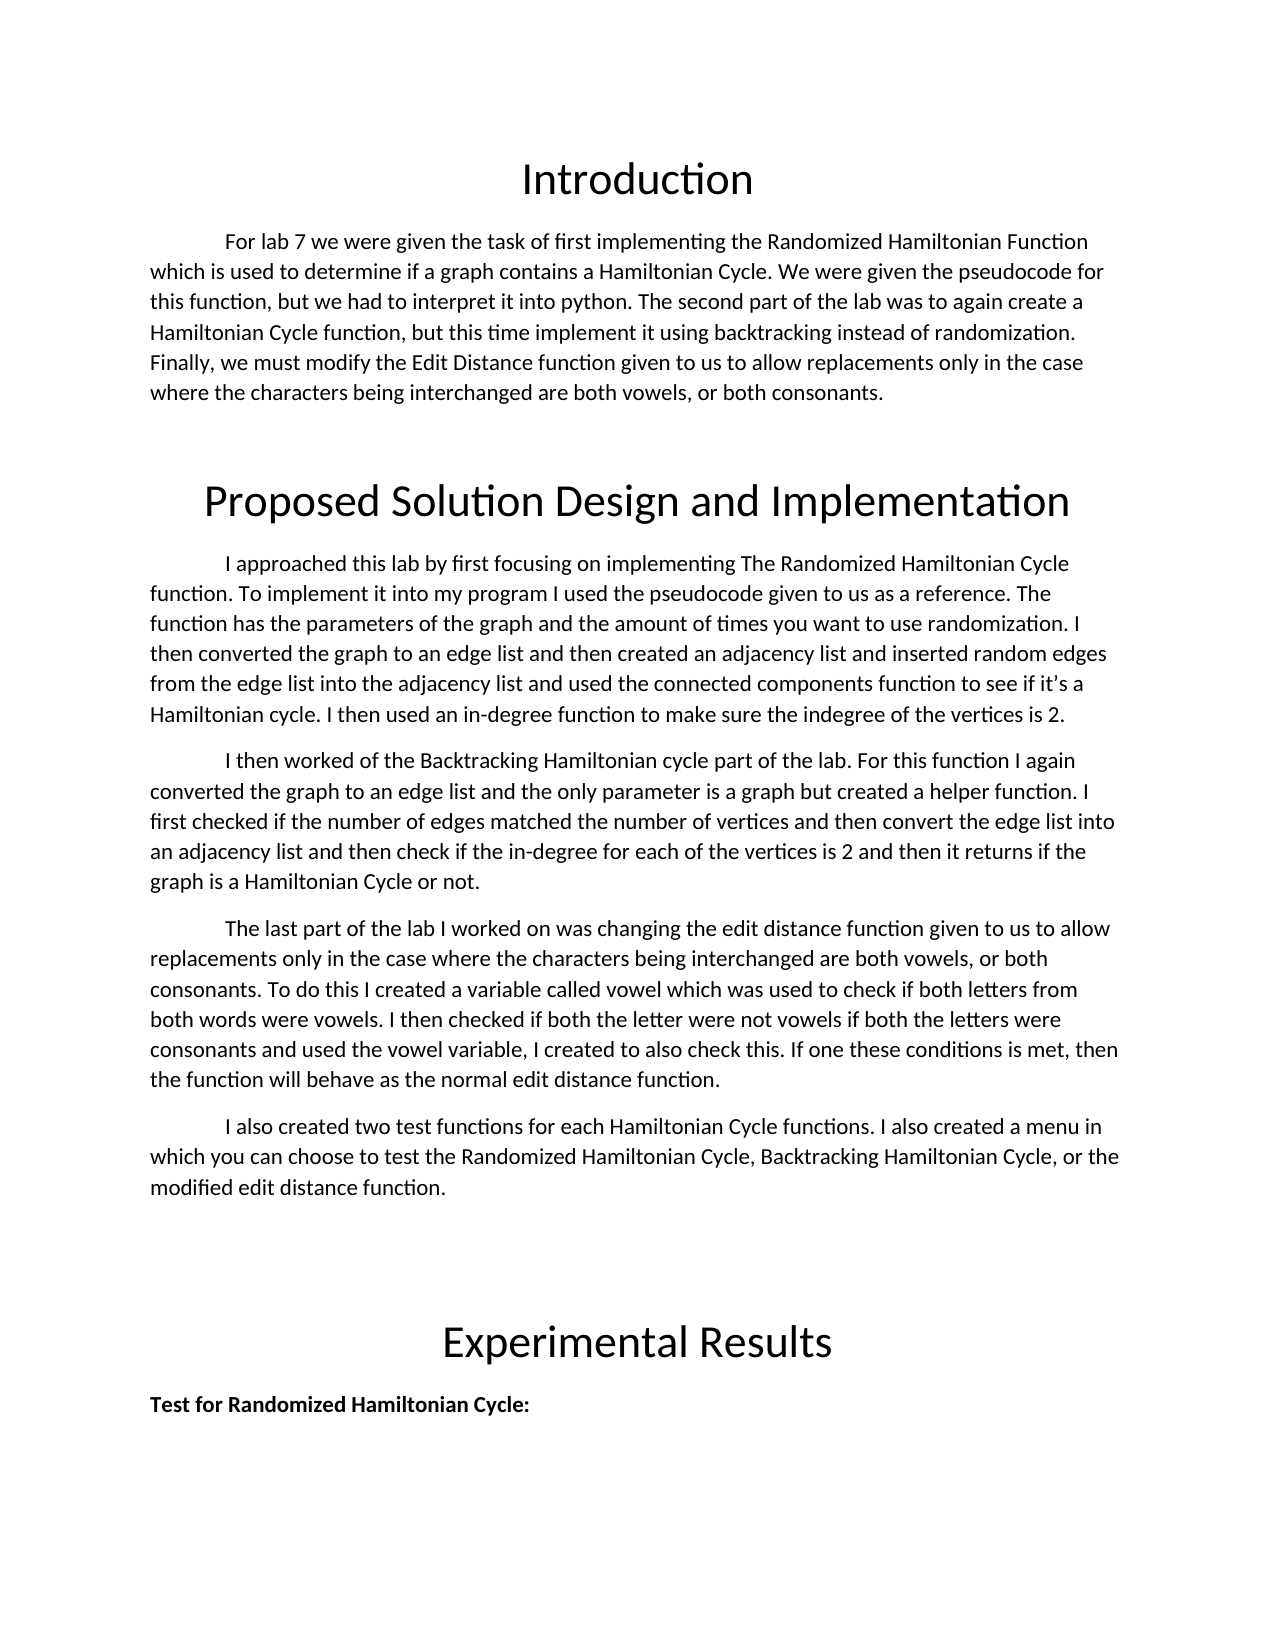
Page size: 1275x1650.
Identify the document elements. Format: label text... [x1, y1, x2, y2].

text Introduction [150, 150, 1125, 206]
text I also created two test functions for each Hamiltonian Cycle functions. I also created a menu in which you can choose to test the Randomized Hamiltonian Cycle, Backtracking Hamiltonian Cycle, or the modified edit distance function. [150, 1112, 1125, 1201]
text For lab 7 we were given the task of first implementing the Randomized Hamiltonian Function which is used to determine if a graph contains a Hamiltonian Cycle. We were given the pseudocode for this function, but we had to interpret it into python. The second part of the lab was to again create a Hamiltonian Cycle function, but this time implement it using backtracking instead of randomization. Finally, we must modify the Edit Distance function given to us to allow replacements only in the case where the characters being interchanged are both vowels, or both consonants. [150, 227, 1125, 406]
text Test for Randomized Hamiltonian Cycle: [150, 1390, 1125, 1418]
text Proposed Solution Design and Implementation [150, 472, 1125, 528]
text The last part of the lab I worked on was changing the edit distance function given to us to allow replacements only in the case where the characters being interchanged are both vowels, or both consonants. To do this I created a variable called vowel which was used to check if both letters from both words were vowels. I then checked if both the letter were not vowels if both the letters were consonants and used the vowel variable, I created to also check this. If one these conditions is met, then the function will behave as the normal edit distance function. [150, 914, 1125, 1093]
text I then worked of the Backtracking Hamiltonian cycle part of the lab. For this function I again converted the graph to an edge list and the only parameter is a graph but created a helper function. I first checked if the number of edges matched the number of vertices and then convert the edge list into an adjacency list and then check if the in-degree for each of the vertices is 2 and then it returns if the graph is a Hamiltonian Cycle or not. [150, 747, 1125, 896]
text Experimental Results [150, 1313, 1125, 1369]
text I approached this lab by first focusing on implementing The Randomized Hamiltonian Cycle function. To implement it into my program I used the pseudocode given to us as a reference. The function has the parameters of the graph and the amount of times you want to use randomization. I then converted the graph to an edge list and then created an adjacency list and inserted random edges from the edge list into the adjacency list and used the connected components function to see if it’s a Hamiltonian cycle. I then used an in-degree function to make sure the indegree of the vertices is 2. [150, 549, 1125, 728]
